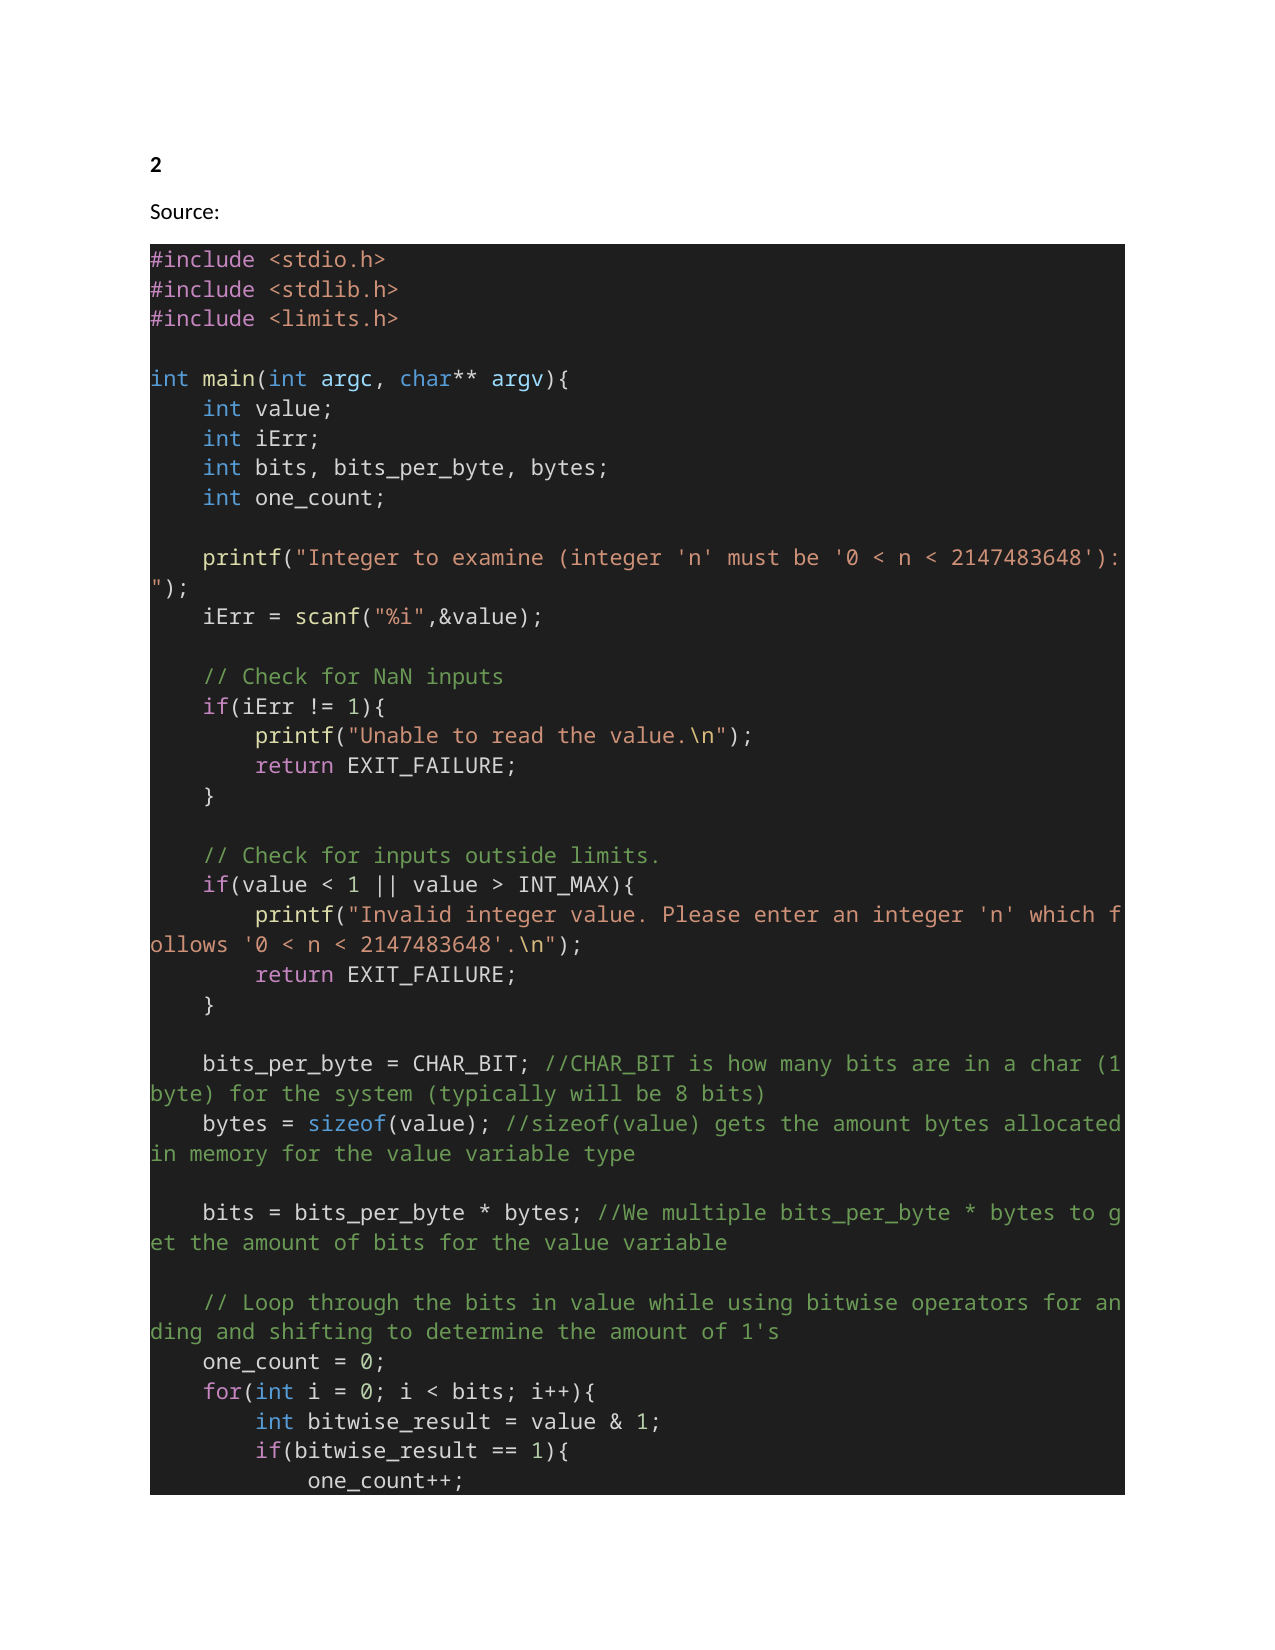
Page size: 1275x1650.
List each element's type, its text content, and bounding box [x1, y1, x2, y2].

text one_count++; [150, 1465, 1125, 1495]
text if(value < 1 || value > INT_MAX){ [150, 869, 1125, 899]
text if(iErr != 1){ [150, 691, 1125, 720]
text int bits, bits_per_byte, bytes; [150, 452, 1125, 482]
text iErr = scanf("%i",&value); [150, 601, 1125, 631]
text #include <limits.h> [150, 303, 1125, 333]
text printf("Integer to examine (integer 'n' must be '0 < n < 2147483648'): "); [150, 542, 1125, 601]
text one_count = 0; [150, 1346, 1125, 1376]
text if(bitwise_result == 1){ [150, 1435, 1125, 1465]
text printf("Unable to read the value.\n"); [150, 720, 1125, 750]
text return EXIT_FAILURE; [150, 750, 1125, 780]
text // Check for NaN inputs [150, 661, 1125, 691]
text 2 [150, 150, 1125, 178]
text int value; [150, 393, 1125, 422]
text #include <stdio.h> [150, 244, 1125, 273]
text int iErr; [150, 422, 1125, 452]
text } [150, 780, 1125, 810]
text Source: [150, 197, 1125, 225]
text // Loop through the bits in value while using bitwise operators for anding and shifting to determine the amount of 1's [150, 1286, 1125, 1346]
text for(int i = 0; i < bits; i++){ [150, 1376, 1125, 1406]
text int one_count; [150, 482, 1125, 512]
text #include <stdlib.h> [150, 273, 1125, 303]
text } [150, 988, 1125, 1018]
text return EXIT_FAILURE; [150, 959, 1125, 988]
text bits_per_byte = CHAR_BIT; //CHAR_BIT is how many bits are in a char (1 byte) for the system (typically will be 8 bits) [150, 1048, 1125, 1108]
text printf("Invalid integer value. Please enter an integer 'n' which follows '0 < n < 2147483648'.\n"); [150, 899, 1125, 959]
text bytes = sizeof(value); //sizeof(value) gets the amount bytes allocated in memory for the value variable type [150, 1108, 1125, 1167]
text bits = bits_per_byte * bytes; //We multiple bits_per_byte * bytes to get the amount of bits for the value variable [150, 1197, 1125, 1257]
text int main(int argc, char** argv){ [150, 363, 1125, 393]
text // Check for inputs outside limits. [150, 839, 1125, 869]
text int bitwise_result = value & 1; [150, 1406, 1125, 1435]
